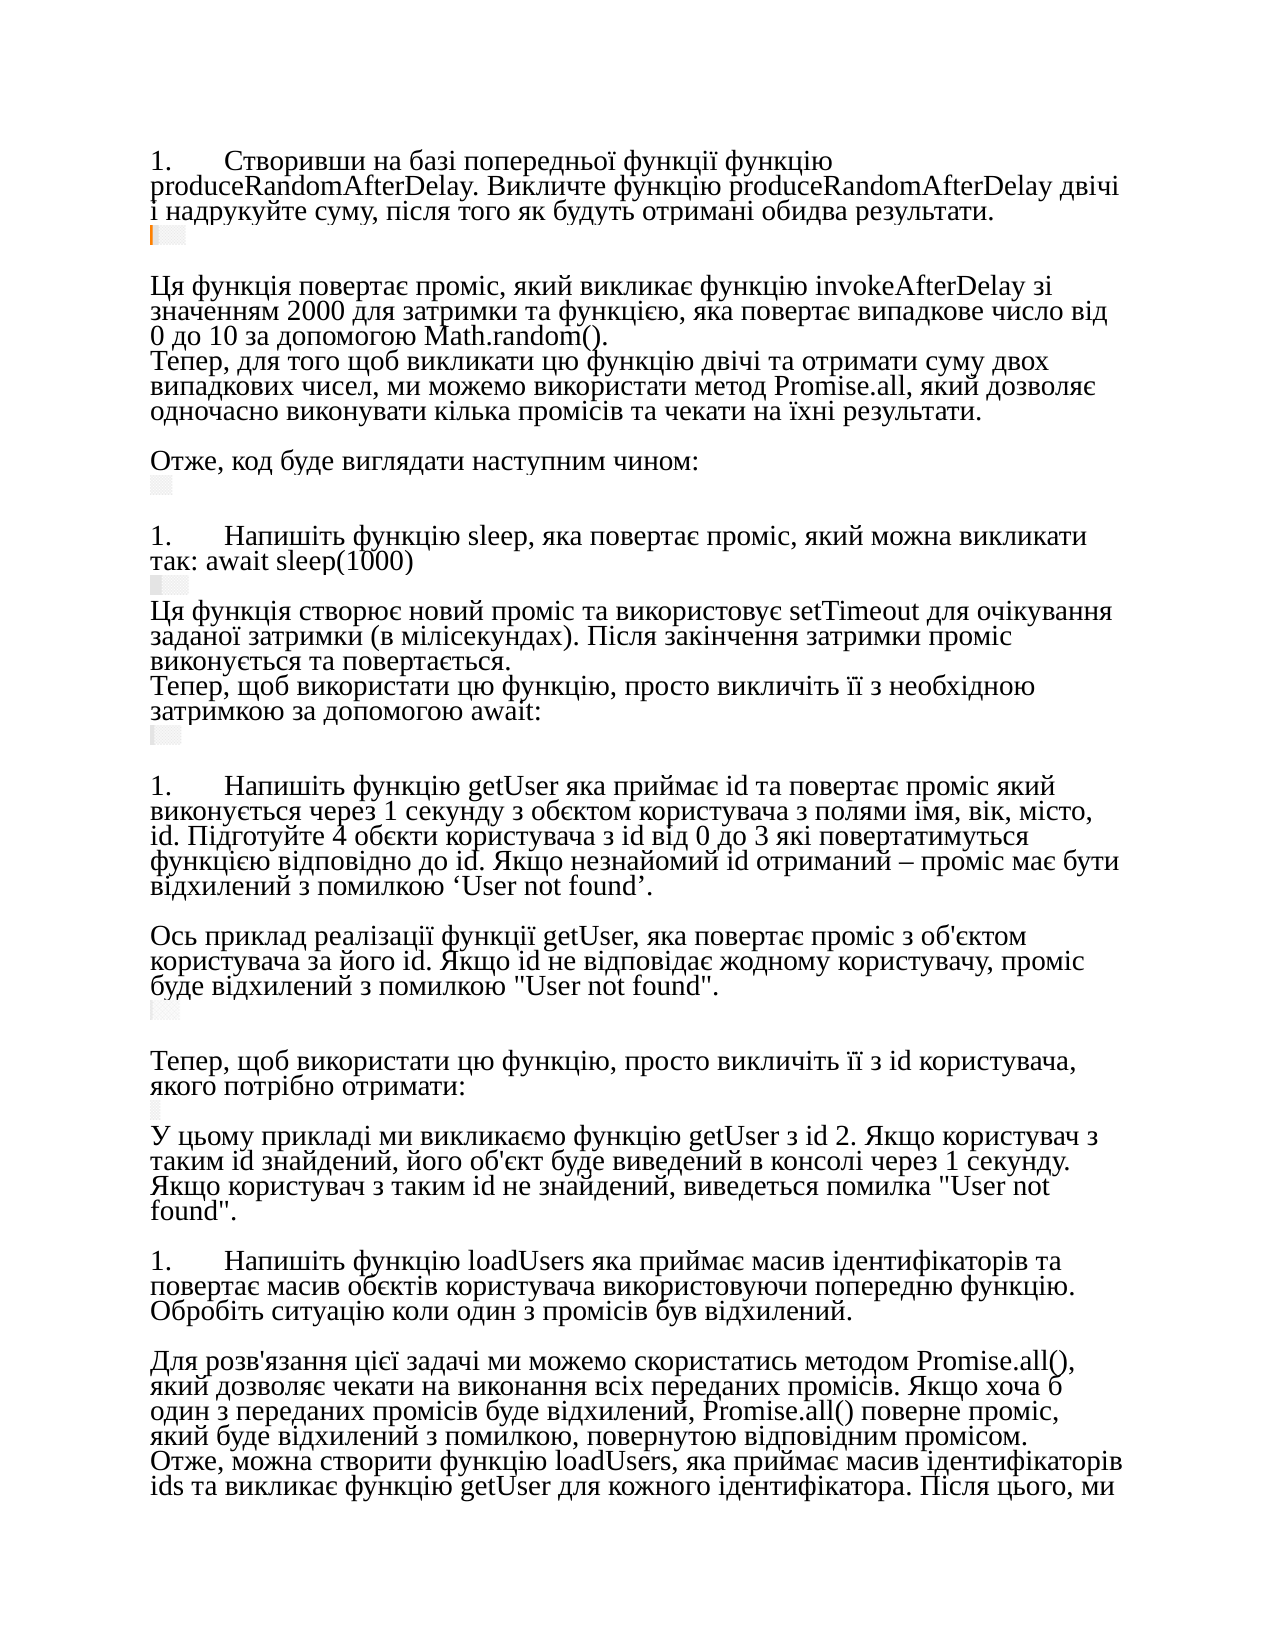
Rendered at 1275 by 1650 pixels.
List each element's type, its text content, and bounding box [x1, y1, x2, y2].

text Ця функція повертає проміс, який викликає функцію invokeAfterDelay зі значенням 2000 для затримки та функцією, яка повертає випадкове число від 0 до 10 за допомогою Math.random(). [150, 275, 1125, 350]
text Тепер, щоб використати цю функцію, просто викличіть її з id користувача, якого потрібно отримати: [150, 1050, 1125, 1100]
text Ця функція створює новий проміс та використовує setTimeout для очікування заданої затримки (в мілісекундах). Після закінчення затримки проміс виконується та повертається. [150, 600, 1125, 675]
list Створивши на базі попередньої функції функцію produceRandomAfterDelay. Викличте функцію produceRandomAfterDelay двічі і надрукуйте суму, після того як будуть отримані обидва результати. [150, 150, 1125, 225]
text Отже, код буде виглядати наступним чином: [150, 450, 1125, 475]
text У цьому прикладі ми викликаємо функцію getUser з id 2. Якщо користувач з таким id знайдений, його об'єкт буде виведений в консолі через 1 секунду. Якщо користувач з таким id не знайдений, виведеться помилка "User not found". [150, 1125, 1125, 1225]
text Тепер, щоб використати цю функцію, просто викличіть її з необхідною затримкою за допомогою await: [150, 675, 1125, 725]
list Напишіть функцію getUser яка приймає id та повертає проміс який виконується через 1 секунду з обєктом користувача з полями імя, вік, місто, id. Підготуйте 4 обєкти користувача з id від 0 до 3 які повертатимуться функцією відповідно до id. Якщо незнайомий id отриманий – проміс має бути відхилений з помилкою ‘User not found’. [150, 775, 1125, 900]
text Ось приклад реалізації функції getUser, яка повертає проміс з об'єктом користувача за його id. Якщо id не відповідає жодному користувачу, проміс буде відхилений з помилкою "User not found". [150, 925, 1125, 1000]
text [150, 1450, 1125, 1500]
list Напишіть функцію sleep, яка повертає проміс, який можна викликати так: await sleep(1000) [150, 525, 1125, 575]
text Тепер, для того щоб викликати цю функцію двічі та отримати суму двох випадкових чисел, ми можемо використати метод Promise.all, який дозволяє одночасно виконувати кілька промісів та чекати на їхні результати. [150, 350, 1125, 425]
text Для розв'язання цієї задачі ми можемо скористатись методом Promise.all(), який дозволяє чекати на виконання всіх переданих промісів. Якщо хоча б один з переданих промісів буде відхилений, Promise.all() поверне проміс, який буде відхилений з помилкою, повернутою відповідним промісом. [150, 1350, 1125, 1450]
list Напишіть функцію loadUsers яка приймає масив ідентифікаторів та повертає масив обєктів користувача використовуючи попередню функцію. Обробіть ситуацію коли один з промісів був відхилений. [150, 1250, 1125, 1325]
